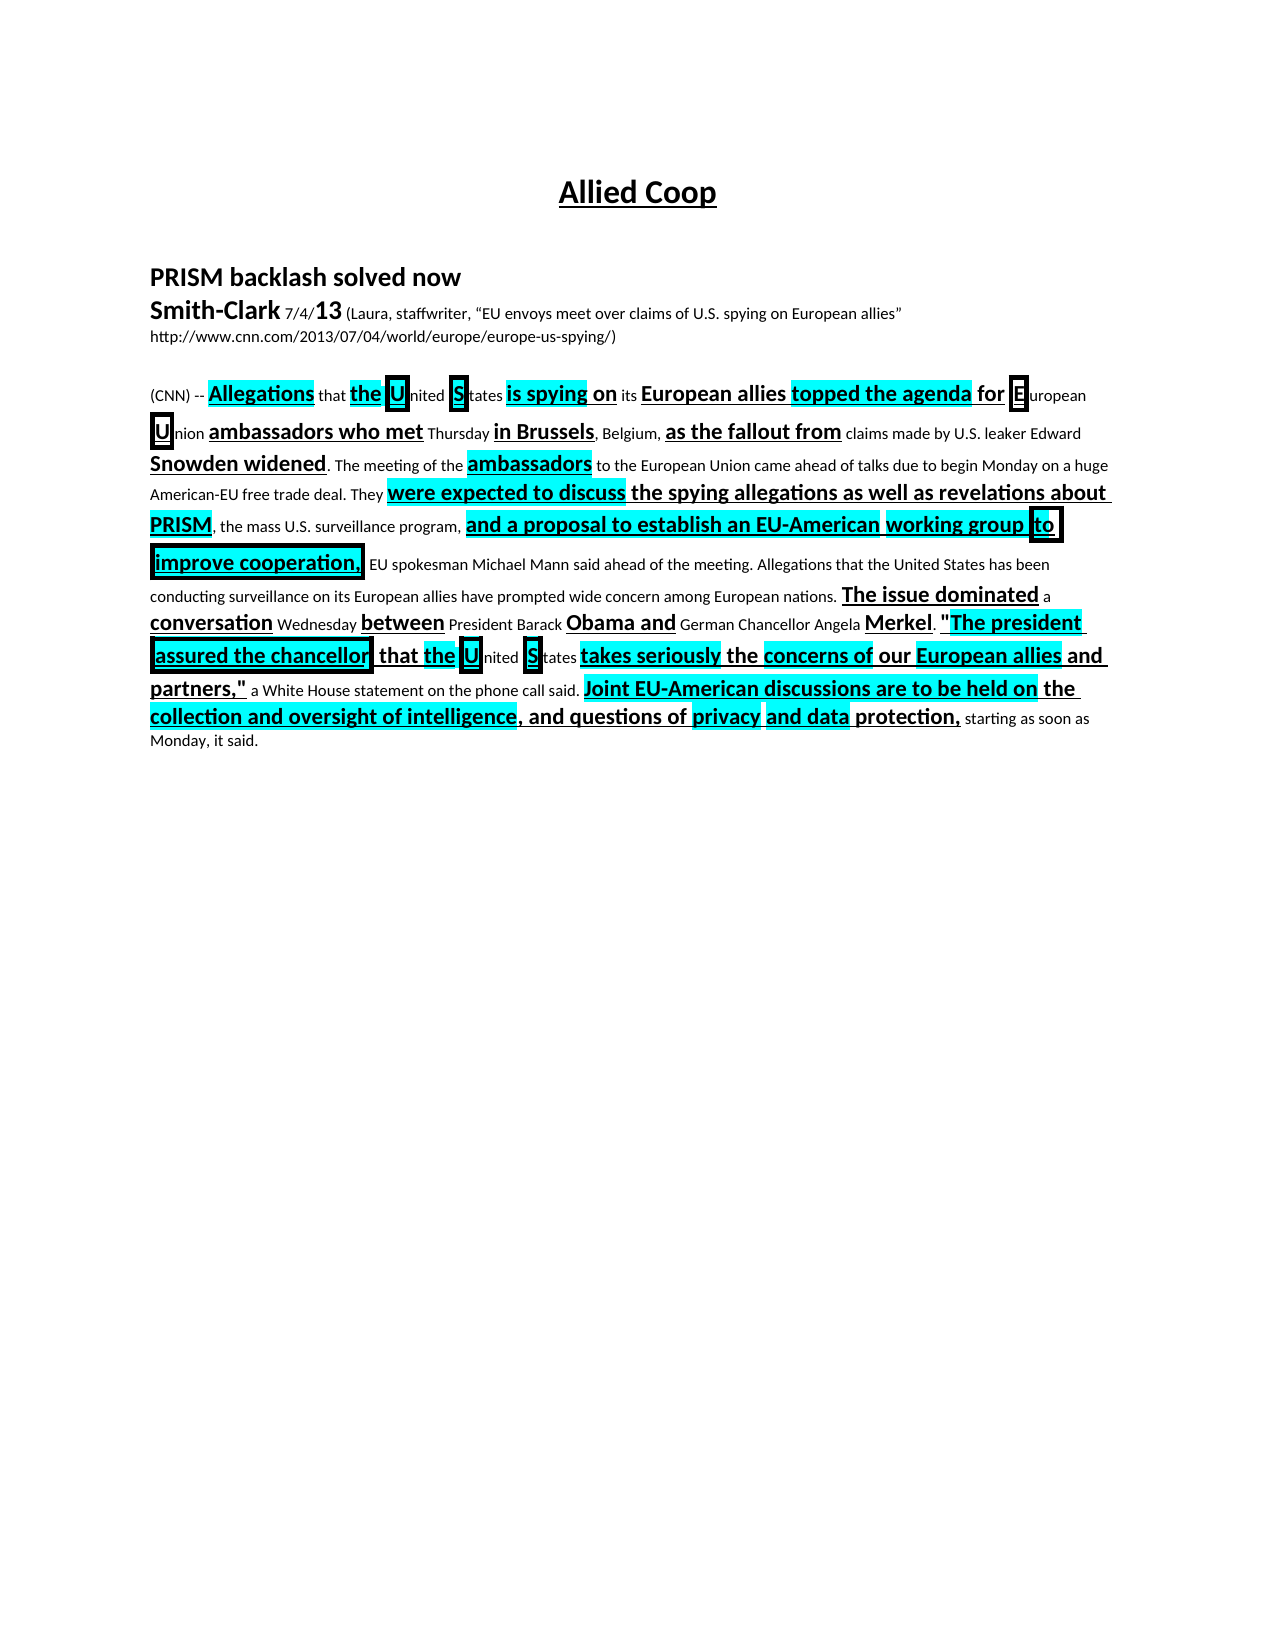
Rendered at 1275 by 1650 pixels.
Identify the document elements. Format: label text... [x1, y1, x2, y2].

subtitle PRISM backlash solved now [150, 260, 1125, 293]
text Smith-Clark 7/4/13 (Laura, staffwriter, “EU envoys meet over claims of U.S. spying on European allies” http://www.cnn.com/2013/07/04/world/europe/europe-us-spying/) [150, 293, 1125, 347]
text (CNN) -- Allegations that the United States is spying on its European allies topped the agenda for European Union ambassadors who met Thursday in Brussels, Belgium, as the fallout from claims made by U.S. leaker Edward Snowden widened. The meeting of the ambassadors to the European Union came ahead of talks due to begin Monday on a huge American-EU free trade deal. They were expected to discuss the spying allegations as well as revelations about PRISM, the mass U.S. surveillance program, and a proposal to establish an EU-American working group to improve cooperation, EU spokesman Michael Mann said ahead of the meeting. Allegations that the United States has been conducting surveillance on its European allies have prompted wide concern among European nations. The issue dominated a conversation Wednesday between President Barack Obama and German Chancellor Angela Merkel. "The president assured the chancellor that the United States takes seriously the concerns of our European allies and partners," a White House statement on the phone call said. Joint EU-American discussions are to be held on the collection and oversight of intelligence, and questions of privacy and data protection, starting as soon as Monday, it said. [150, 375, 1125, 750]
subtitle Allied Coop [150, 171, 1125, 212]
